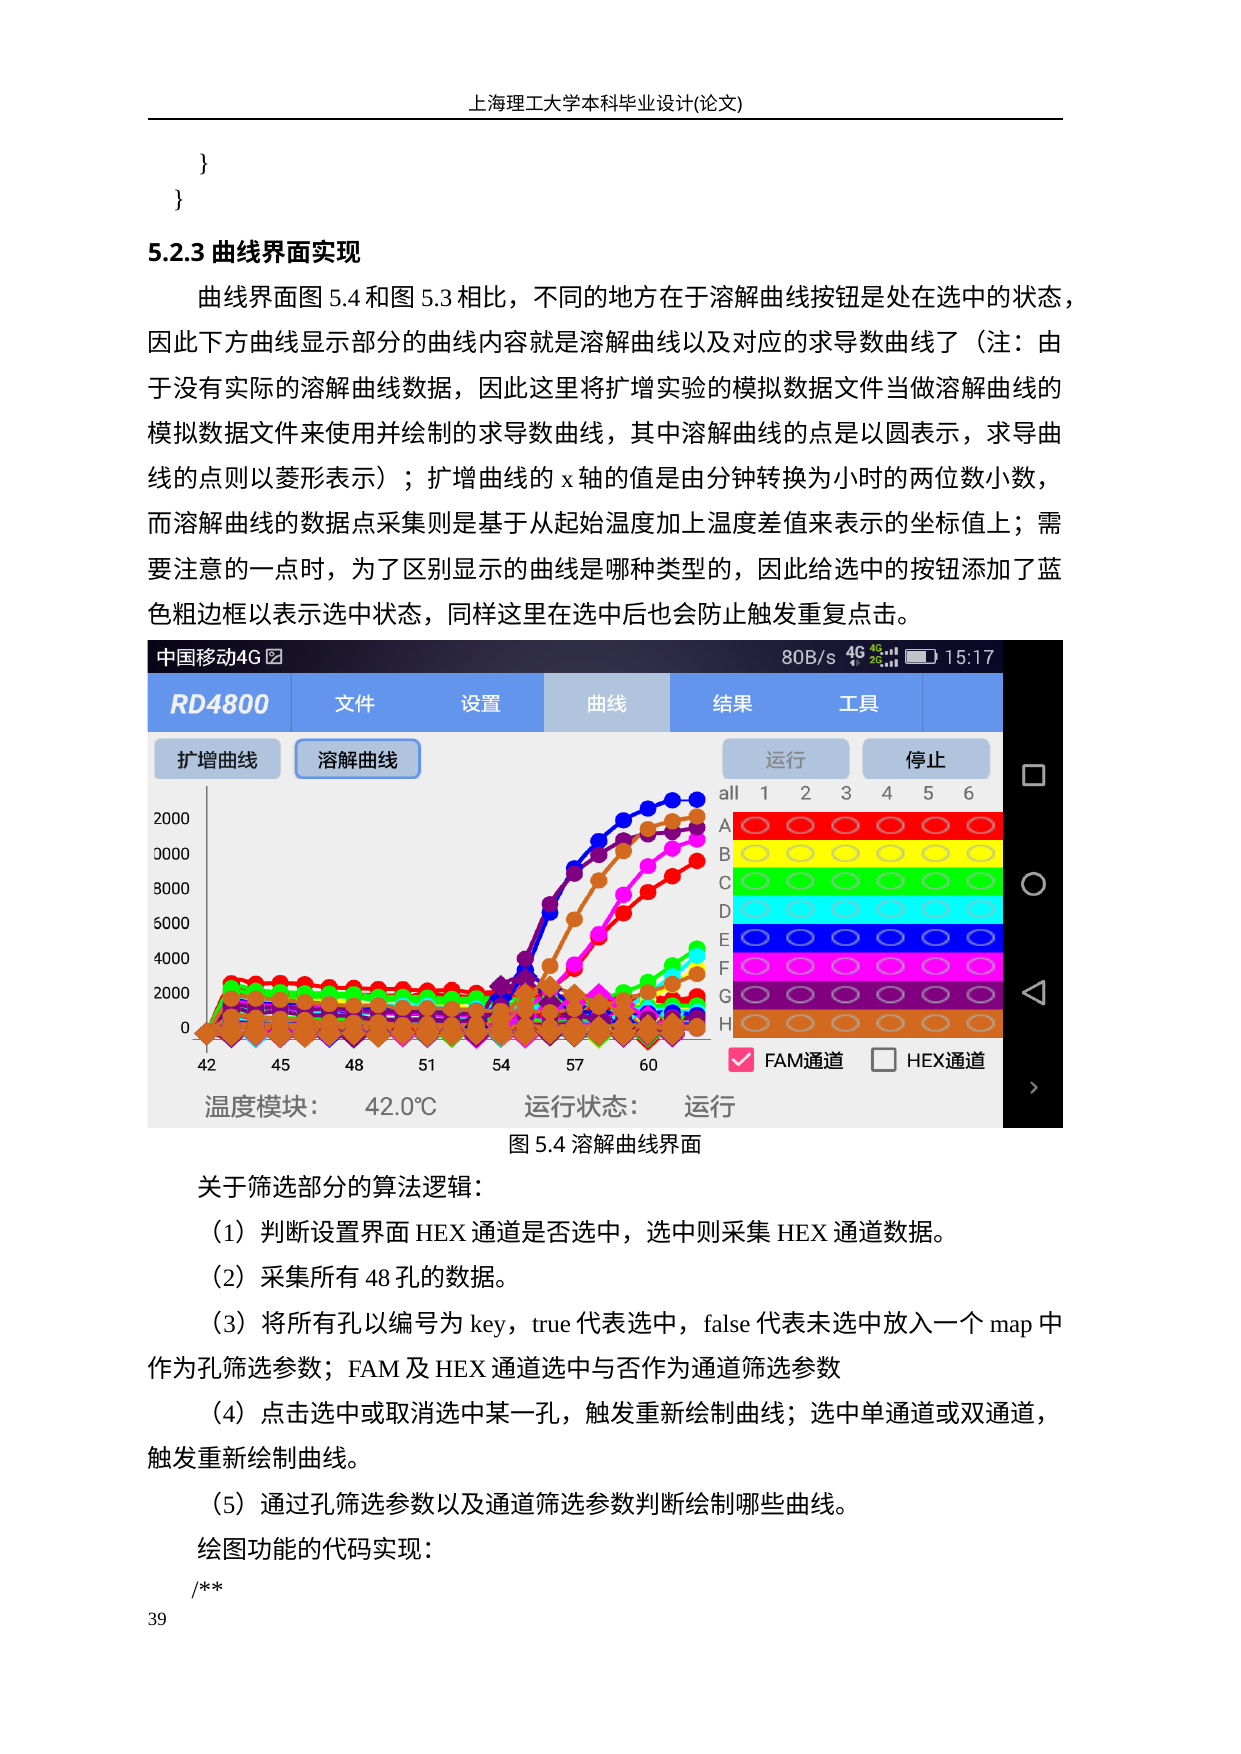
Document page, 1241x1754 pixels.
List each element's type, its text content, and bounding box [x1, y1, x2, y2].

subtitle 5.2.3 曲线界面实现 [148, 232, 1063, 268]
text （3）将所有孔以编号为key，true代表选中，false代表未选中放入一个map中作为孔筛选参数；FAM及HEX通道选中与否作为通道筛选参数 [148, 1303, 1063, 1384]
text } [148, 148, 1063, 176]
text 关于筛选部分的算法逻辑： [148, 1167, 1063, 1203]
text （1）判断设置界面HEX通道是否选中，选中则采集HEX通道数据。 [148, 1212, 1063, 1249]
text （4）点击选中或取消选中某一孔，触发重新绘制曲线；选中单通道或双通道，触发重新绘制曲线。 [148, 1394, 1063, 1475]
text （5）通过孔筛选参数以及通道筛选参数判断绘制哪些曲线。 [148, 1484, 1063, 1521]
text 绘图功能的代码实现： [148, 1529, 1063, 1566]
text 曲线界面图5.4和图5.3相比，不同的地方在于溶解曲线按钮是处在选中的状态，因此下方曲线显示部分的曲线内容就是溶解曲线以及对应的求导数曲线了（注：由于没有实际的溶解曲线数据，因此这里将扩增实验的模拟数据文件当做溶解曲线的模拟数据文件来使用并绘制的求导数曲线，其中溶解曲线的点是以圆表示，求导曲线的点则以菱形表示）；扩增曲线的x轴的值是由分钟转换为小时的两位数小数，而溶解曲线的数据点采集则是基于从起始温度加上温度差值来表示的坐标值上；需要注意的一点时，为了区别显示的曲线是哪种类型的，因此给选中的按钮添加了蓝色粗边框以表示选中状态，同样这里在选中后也会防止触发重复点击。 [148, 277, 1063, 631]
text } [148, 184, 1063, 212]
text （2）采集所有48孔的数据。 [148, 1258, 1063, 1294]
text 图5.4 溶解曲线界面 [148, 1128, 1063, 1159]
picture [147, 640, 1063, 1128]
text /** [148, 1575, 1063, 1604]
